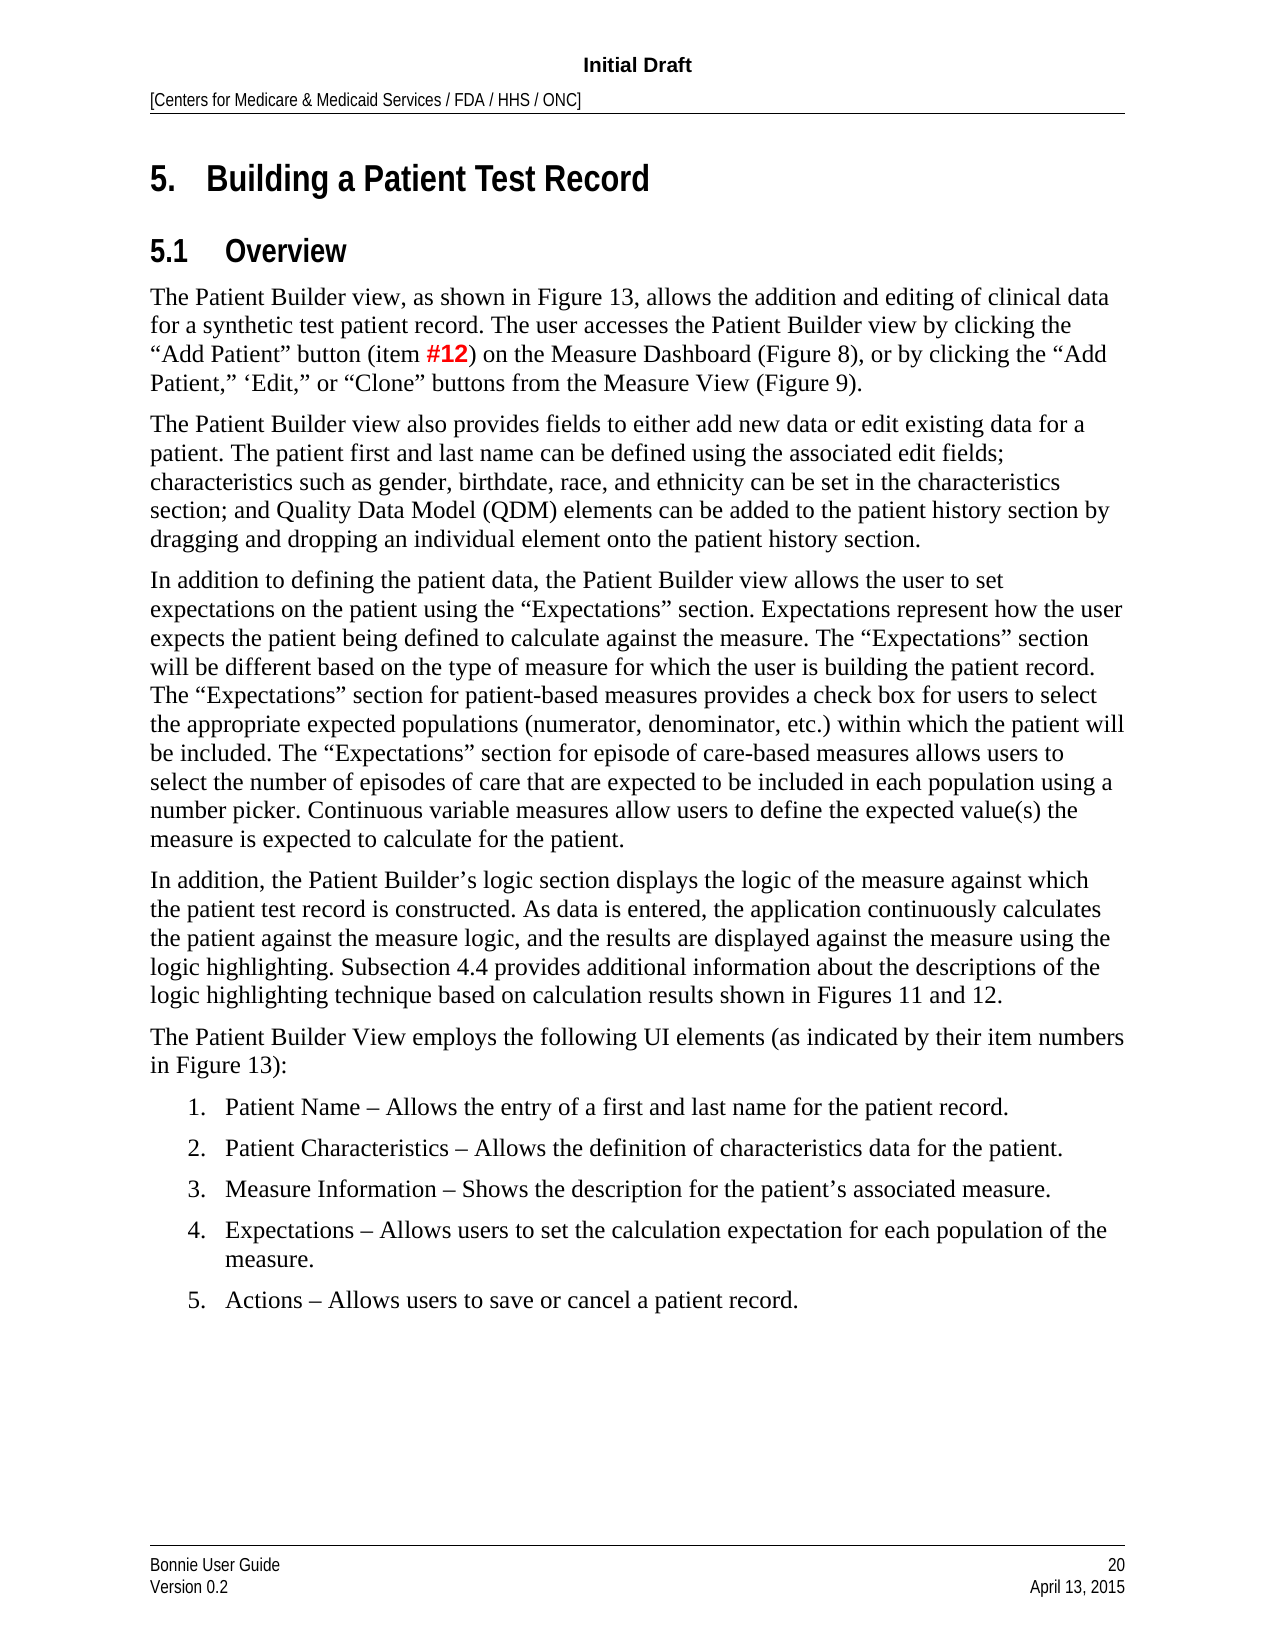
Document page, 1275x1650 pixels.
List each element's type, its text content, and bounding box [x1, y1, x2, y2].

text The Patient Builder view, as shown in Figure 13, allows the addition and editing of clinical data for a synthetic test patient record. The user accesses the Patient Builder view by clicking the “Add Patient” button (item #12) on the Measure Dashboard (Figure 8), or by clicking the “Add Patient,” ‘Edit,” or “Clone” buttons from the Measure View (Figure 9). [150, 282, 1125, 397]
text In addition, the Patient Builder’s logic section displays the logic of the measure against which the patient test record is constructed. As data is entered, the application continuously calculates the patient against the measure logic, and the results are displayed against the measure using the logic highlighting. Subsection 4.4 provides additional information about the descriptions of the logic highlighting technique based on calculation results shown in Figures 11 and 12. [150, 866, 1125, 1009]
list Expectations – Allows users to set the calculation expectation for each population of the measure. [187, 1216, 1125, 1273]
list Patient Characteristics – Allows the definition of characteristics data for the patient. [187, 1133, 1125, 1162]
subtitle Overview [150, 231, 1125, 269]
list Actions – Allows users to save or cancel a patient record. [187, 1286, 1125, 1314]
text The Patient Builder view also provides fields to either add new data or edit existing data for a patient. The patient first and last name can be defined using the associated edit fields; characteristics such as gender, birthdate, race, and ethnicity can be set in the characteristics section; and Quality Data Model (QDM) elements can be added to the patient history section by dragging and dropping an individual element onto the patient history section. [150, 409, 1125, 553]
list Measure Information – Shows the description for the patient’s associated measure. [187, 1174, 1125, 1203]
subtitle Building a Patient Test Record [150, 157, 1125, 200]
text The Patient Builder View employs the following UI elements (as indicated by their item numbers in Figure 13): [150, 1022, 1125, 1079]
text In addition to defining the patient data, the Patient Builder view allows the user to set expectations on the patient using the “Expectations” section. Expectations represent how the user expects the patient being defined to calculate against the measure. The “Expectations” section will be different based on the type of measure for which the user is building the patient record. The “Expectations” section for patient-based measures provides a check box for users to select the appropriate expected populations (numerator, denominator, etc.) within which the patient will be included. The “Expectations” section for episode of care-based measures allows users to select the number of episodes of care that are expected to be included in each population using a number picker. Continuous variable measures allow users to define the expected value(s) the measure is expected to calculate for the patient. [150, 566, 1125, 853]
list Patient Name – Allows the entry of a first and last name for the patient record. [187, 1092, 1125, 1121]
